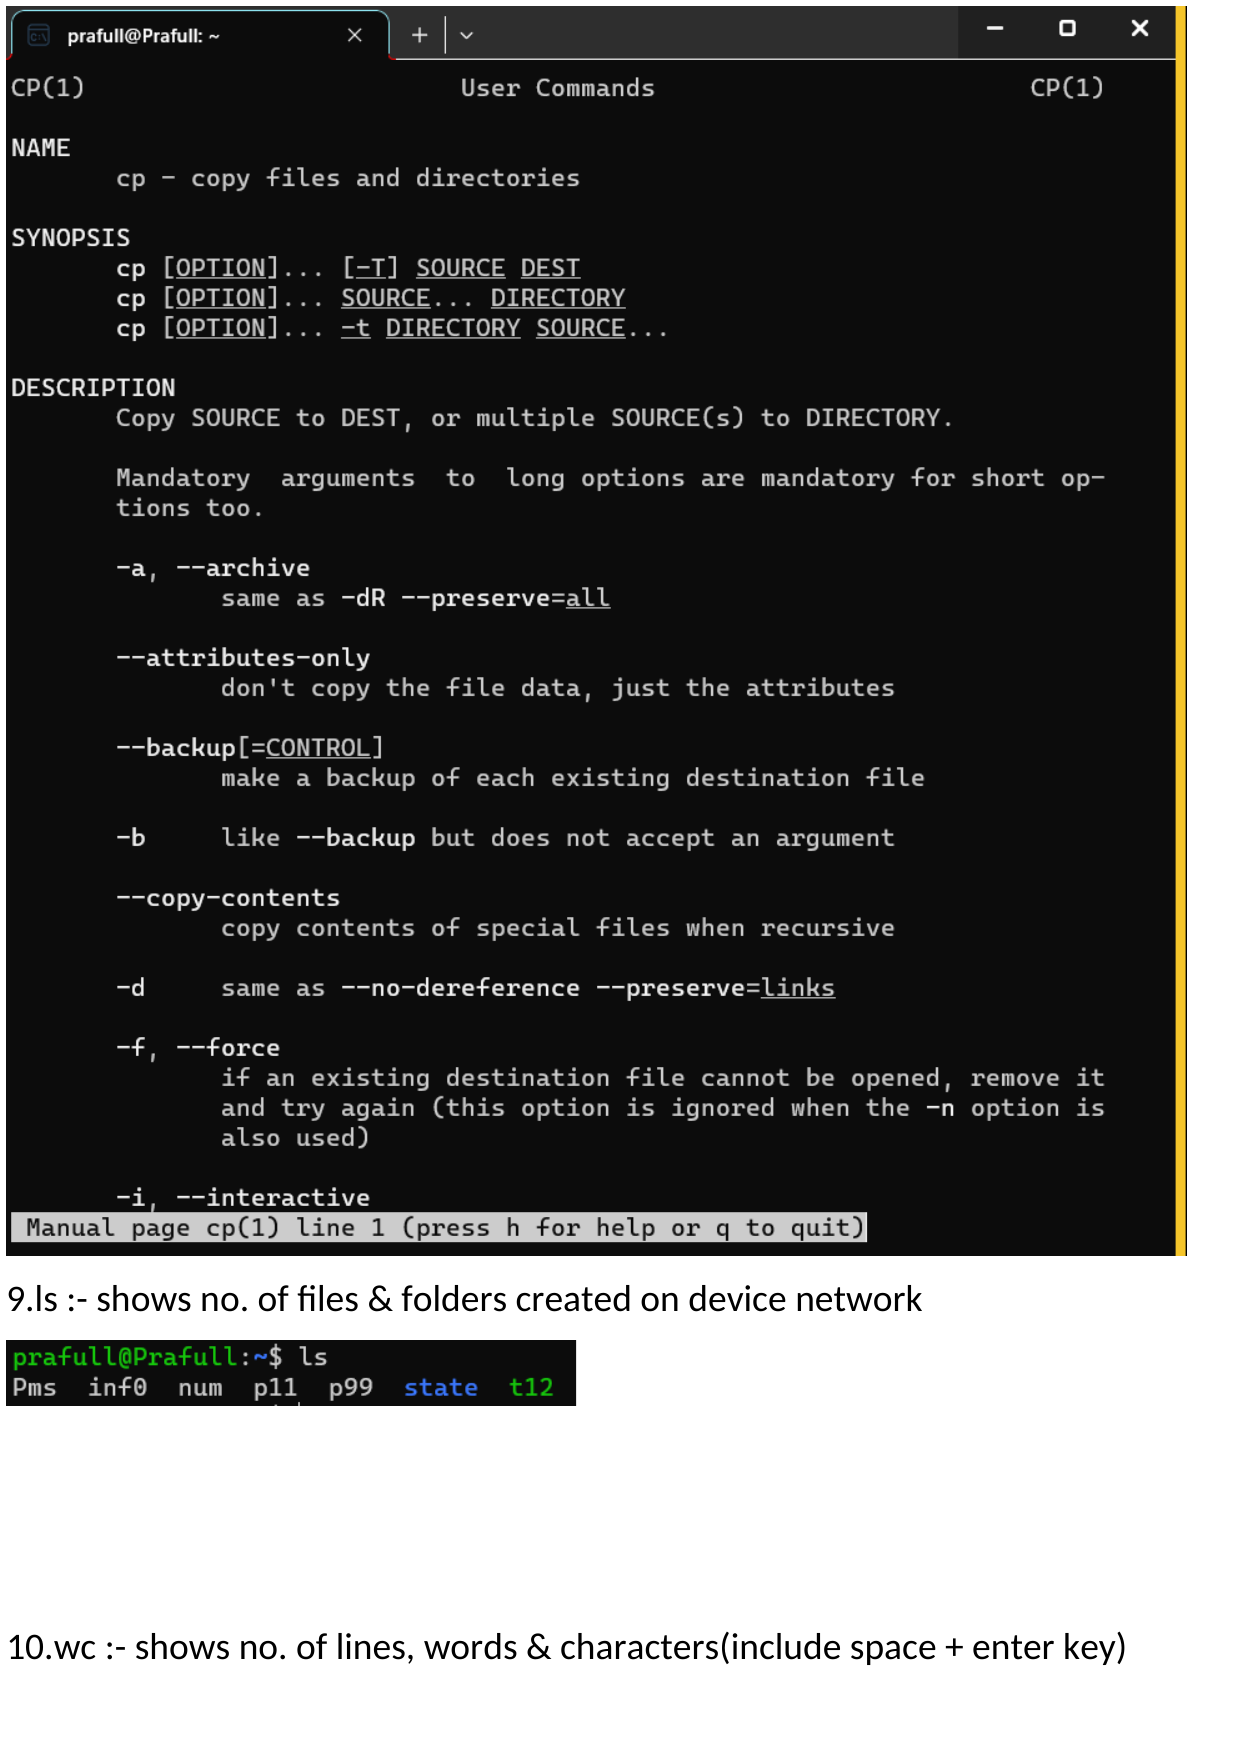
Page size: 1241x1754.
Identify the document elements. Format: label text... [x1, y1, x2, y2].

picture [6, 1340, 577, 1406]
text 10.wc :- shows no. of lines, words & characters(include space + enter key) [6, 1623, 1234, 1669]
picture [6, 6, 1187, 1256]
text 9.ls :- shows no. of files & folders created on device network [6, 1274, 1234, 1320]
